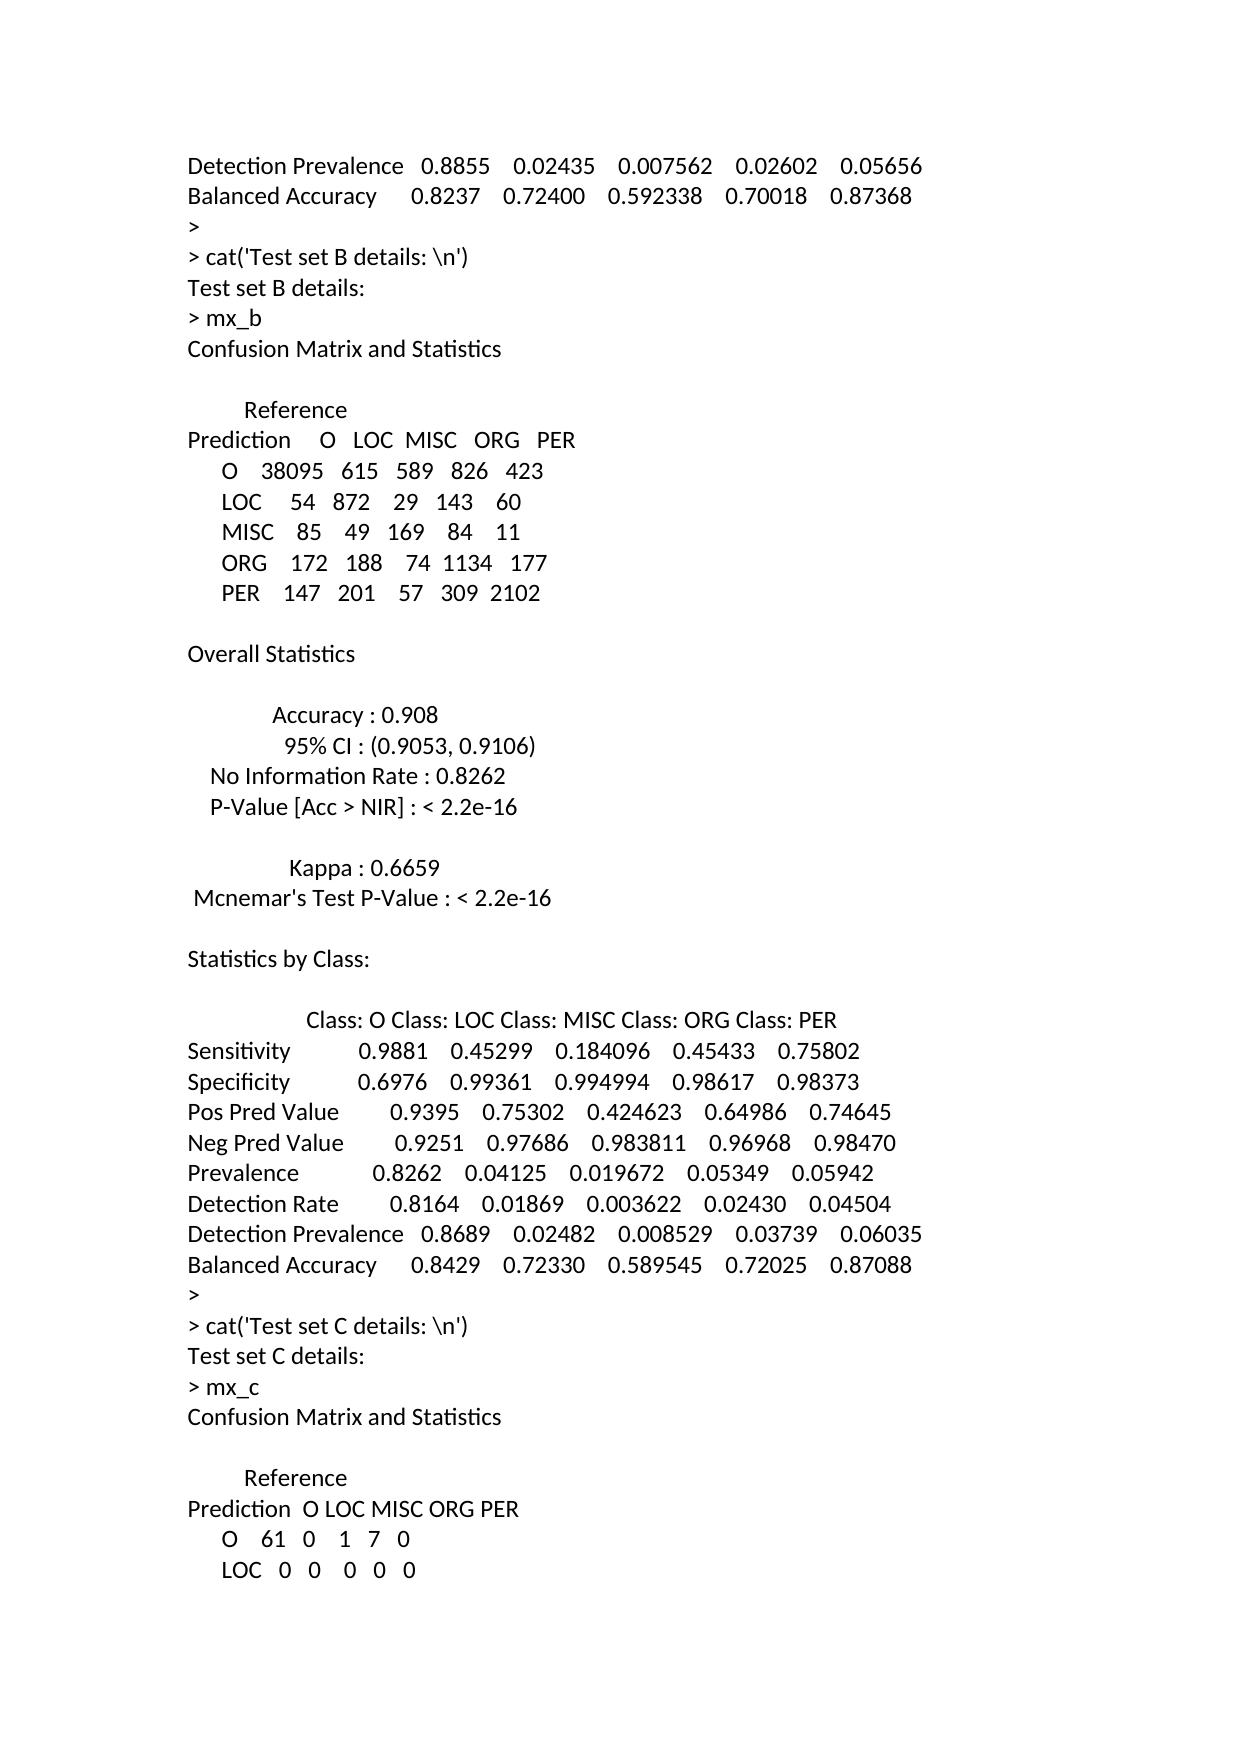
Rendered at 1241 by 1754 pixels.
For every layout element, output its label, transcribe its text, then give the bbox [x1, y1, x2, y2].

text Accuracy : 0.908 [187, 699, 1053, 730]
text O 61 0 1 7 0 [187, 1523, 1053, 1554]
text > cat('Test set B details: \n') [187, 242, 1053, 272]
text > [187, 211, 1053, 242]
text 95% CI : (0.9053, 0.9106) [187, 730, 1053, 760]
text Reference [187, 394, 1053, 425]
text O 38095 615 589 826 423 [187, 455, 1053, 486]
text ORG 172 188 74 1134 177 [187, 547, 1053, 577]
text Specificity 0.6976 0.99361 0.994994 0.98617 0.98373 [187, 1066, 1053, 1096]
text > mx_b [187, 303, 1053, 333]
text Statistics by Class: [187, 943, 1053, 974]
text Reference [187, 1462, 1053, 1493]
text Detection Rate 0.8164 0.01869 0.003622 0.02430 0.04504 [187, 1188, 1053, 1218]
text Class: O Class: LOC Class: MISC Class: ORG Class: PER [187, 1004, 1053, 1035]
text Kappa : 0.6659 [187, 852, 1053, 882]
text Neg Pred Value 0.9251 0.97686 0.983811 0.96968 0.98470 [187, 1127, 1053, 1157]
text Test set C details: [187, 1340, 1053, 1371]
text LOC 54 872 29 143 60 [187, 486, 1053, 516]
text Test set B details: [187, 272, 1053, 303]
text Prevalence 0.8262 0.04125 0.019672 0.05349 0.05942 [187, 1157, 1053, 1188]
text Pos Pred Value 0.9395 0.75302 0.424623 0.64986 0.74645 [187, 1096, 1053, 1127]
text Prediction O LOC MISC ORG PER [187, 1493, 1053, 1523]
text > [187, 1279, 1053, 1310]
text Overall Statistics [187, 638, 1053, 669]
text > cat('Test set C details: \n') [187, 1310, 1053, 1340]
text P-Value [Acc > NIR] : < 2.2e-16 [187, 791, 1053, 821]
text Prediction O LOC MISC ORG PER [187, 425, 1053, 455]
text Balanced Accuracy 0.8237 0.72400 0.592338 0.70018 0.87368 [187, 181, 1053, 211]
text Confusion Matrix and Statistics [187, 333, 1053, 364]
text Mcnemar's Test P-Value : < 2.2e-16 [187, 882, 1053, 913]
text PER 147 201 57 309 2102 [187, 577, 1053, 608]
text > mx_c [187, 1371, 1053, 1401]
text MISC 85 49 169 84 11 [187, 516, 1053, 547]
text No Information Rate : 0.8262 [187, 760, 1053, 791]
text Balanced Accuracy 0.8429 0.72330 0.589545 0.72025 0.87088 [187, 1249, 1053, 1279]
text Sensitivity 0.9881 0.45299 0.184096 0.45433 0.75802 [187, 1035, 1053, 1066]
text Confusion Matrix and Statistics [187, 1401, 1053, 1432]
text Detection Prevalence 0.8855 0.02435 0.007562 0.02602 0.05656 [187, 150, 1053, 181]
text Detection Prevalence 0.8689 0.02482 0.008529 0.03739 0.06035 [187, 1218, 1053, 1249]
text LOC 0 0 0 0 0 [187, 1554, 1053, 1584]
